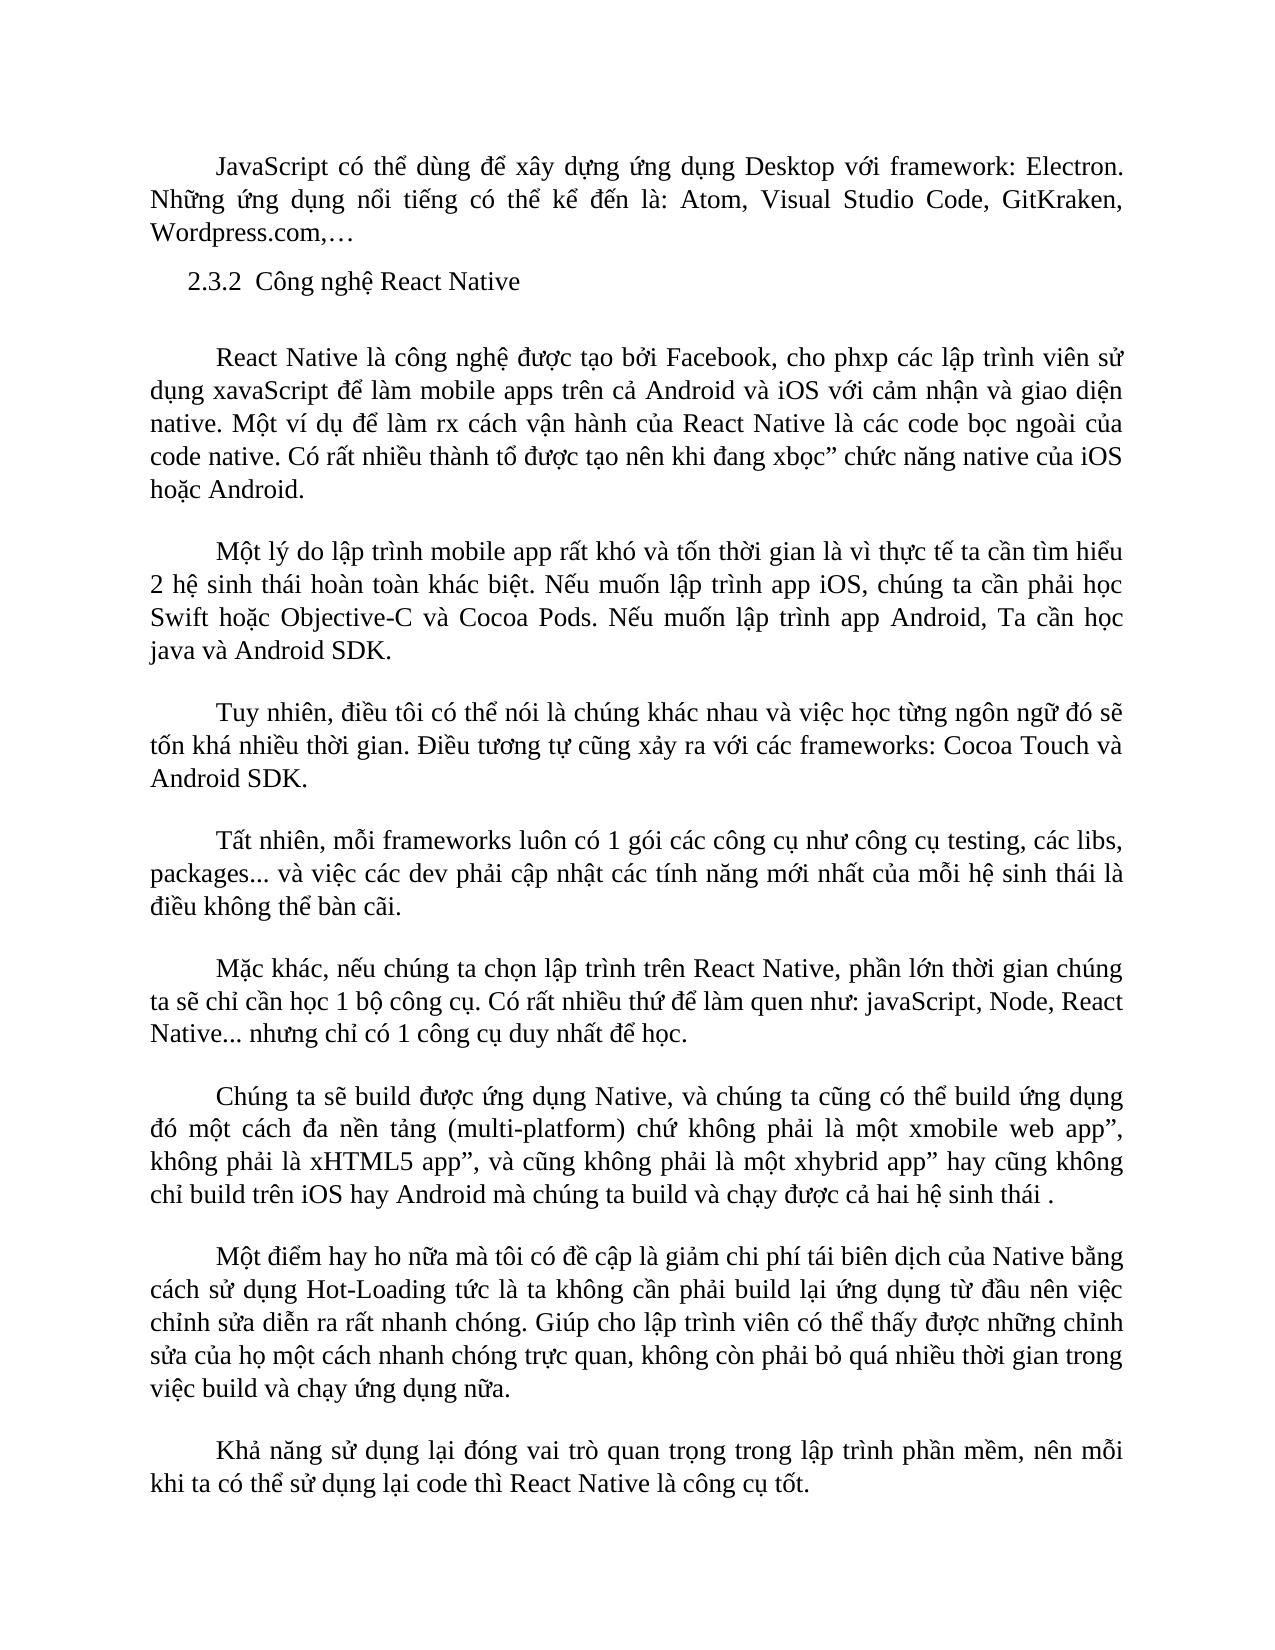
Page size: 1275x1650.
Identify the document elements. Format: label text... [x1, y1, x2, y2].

text Chúng ta sẽ build được ứng dụng Native, và chúng ta cũng có thể build ứng dụng đó một cách đa nền tảng (multi-platform) chứ không phải là một xmobile web app”, không phải là xHTML5 app”, và cũng không phải là một xhybrid app” hay cũng không chỉ build trên iOS hay Android mà chúng ta build và chạy được cả hai hệ sinh thái . [150, 1079, 1125, 1209]
text JavaScript có thể dùng để xây dựng ứng dụng Desktop với framework: Electron. Những ứng dụng nổi tiếng có thể kể đến là: Atom, Visual Studio Code, GitKraken, Wordpress.com,… [150, 150, 1125, 247]
text Khả năng sử dụng lại đóng vai trò quan trọng trong lập trình phần mềm, nên mỗi khi ta có thể sử dụng lại code thì React Native là công cụ tốt. [150, 1434, 1125, 1498]
text Một điểm hay ho nữa mà tôi có đề cập là giảm chi phí tái biên dịch của Native bằng cách sử dụng Hot-Loading tức là ta không cần phải build lại ứng dụng từ đầu nên việc chỉnh sửa diễn ra rất nhanh chóng. Giúp cho lập trình viên có thể thấy được những chỉnh sửa của họ một cách nhanh chóng trực quan, không còn phải bỏ quá nhiều thời gian trong việc build và chạy ứng dụng nữa. [150, 1240, 1125, 1403]
text React Native là công nghệ được tạo bởi Facebook, cho phxp các lập trình viên sử dụng xavaScript để làm mobile apps trên cả Android và iOS với cảm nhận và giao diện native. Một ví dụ để làm rx cách vận hành của React Native là các code bọc ngoài của code native. Có rất nhiều thành tổ được tạo nên khi đang xbọc” chức năng native của iOS hoặc Android. [150, 341, 1125, 504]
text Một lý do lập trình mobile app rất khó và tốn thời gian là vì thực tế ta cần tìm hiểu 2 hệ sinh thái hoàn toàn khác biệt. Nếu muốn lập trình app iOS, chúng ta cần phải học Swift hoặc Objective-C và Cocoa Pods. Nếu muốn lập trình app Android, Ta cần học java và Android SDK. [150, 535, 1125, 665]
text Mặc khác, nếu chúng ta chọn lập trình trên React Native, phần lớn thời gian chúng ta sẽ chỉ cần học 1 bộ công cụ. Có rất nhiều thứ để làm quen như: javaScript, Node, React Native... nhưng chỉ có 1 công cụ duy nhất để học. [150, 952, 1125, 1049]
text Tất nhiên, mỗi frameworks luôn có 1 gói các công cụ như công cụ testing, các libs, packages... và việc các dev phải cập nhật các tính năng mới nhất của mỗi hệ sinh thái là điều không thể bàn cãi. [150, 824, 1125, 921]
subtitle 2.3.2 Công nghệ React Native [150, 265, 1125, 297]
text Tuy nhiên, điều tôi có thể nói là chúng khác nhau và việc học từng ngôn ngữ đó sẽ tốn khá nhiều thời gian. Điều tương tự cũng xảy ra với các frameworks: Cocoa Touch và Android SDK. [150, 696, 1125, 793]
